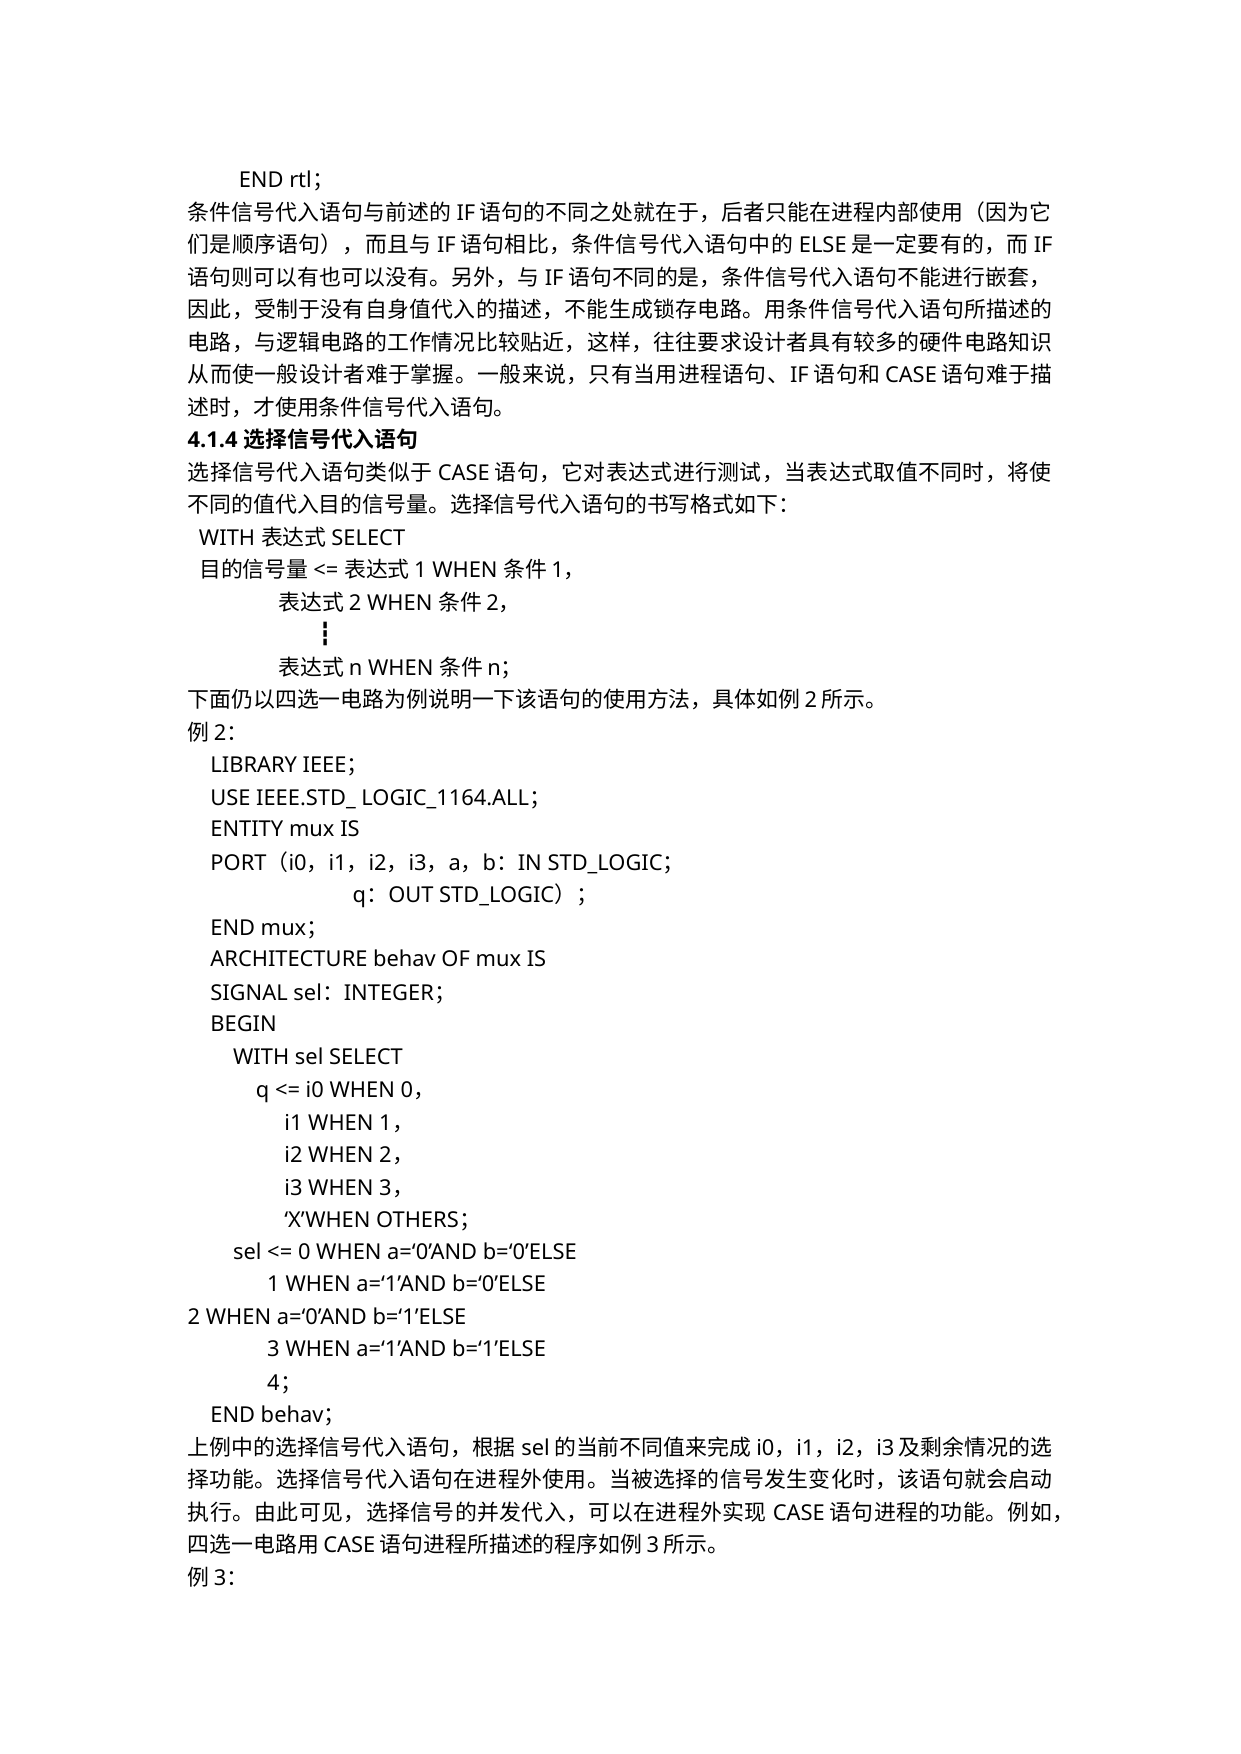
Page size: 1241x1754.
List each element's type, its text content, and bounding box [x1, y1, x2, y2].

text WITH 表达式 SELECT [187, 519, 1053, 552]
text 1 WHEN a=‘1’AND b=‘0’ELSE [187, 1267, 1053, 1299]
text 表达式n WHEN 条件n； [187, 649, 1053, 682]
text 2 WHEN a=‘0’AND b=‘1’ELSE [187, 1299, 1053, 1332]
text END rtl； [187, 162, 1053, 194]
text i2 WHEN 2， [187, 1137, 1053, 1169]
text 3 WHEN a=‘1’AND b=‘1’ELSE [187, 1332, 1053, 1364]
text ‘X’WHEN OTHERS； [187, 1202, 1053, 1234]
text PORT（i0，i1，i2，i3，a，b：IN STD_LOGIC； [187, 844, 1053, 877]
text ┇ [187, 617, 1053, 649]
text 例2： [187, 714, 1053, 747]
text SIGNAL sel：INTEGER； [187, 974, 1053, 1007]
text 下面仍以四选一电路为例说明一下该语句的使用方法，具体如例2所示。 [187, 682, 1053, 714]
text USE IEEE.STD_ LOGIC_1164.ALL； [187, 779, 1053, 812]
text 4.1.4 选择信号代入语句 [187, 422, 1053, 454]
text 选择信号代入语句类似于CASE语句，它对表达式进行测试，当表达式取值不同时，将使不同的值代入目的信号量。选择信号代入语句的书写格式如下： [187, 454, 1053, 519]
text ENTITY mux IS [187, 812, 1053, 844]
text 目的信号量 <= 表达式1 WHEN 条件1， [187, 552, 1053, 584]
text LIBRARY IEEE； [187, 747, 1053, 779]
text q：OUT STD_LOGIC）； [187, 877, 1053, 909]
text WITH sel SELECT [187, 1039, 1053, 1072]
text 表达式2 WHEN 条件2， [187, 584, 1053, 617]
text q <= i0 WHEN 0， [187, 1072, 1053, 1104]
text 上例中的选择信号代入语句，根据sel的当前不同值来完成i0，i1，i2，i3及剩余情况的选择功能。选择信号代入语句在进程外使用。当被选择的信号发生变化时，该语句就会启动执行。由此可见，选择信号的并发代入，可以在进程外实现CASE语句进程的功能。例如，四选一电路用CASE语句进程所描述的程序如例3所示。 [187, 1429, 1053, 1559]
text END mux； [187, 909, 1053, 942]
text 4； [187, 1364, 1053, 1397]
text 例3： [187, 1559, 1053, 1592]
text sel <= 0 WHEN a=‘0’AND b=‘0’ELSE [187, 1234, 1053, 1267]
text 条件信号代入语句与前述的IF语句的不同之处就在于，后者只能在进程内部使用（因为它们是顺序语句），而且与IF语句相比，条件信号代入语句中的ELSE是一定要有的，而IF语句则可以有也可以没有。另外，与IF语句不同的是，条件信号代入语句不能进行嵌套，因此，受制于没有自身值代入的描述，不能生成锁存电路。用条件信号代入语句所描述的电路，与逻辑电路的工作情况比较贴近，这样，往往要求设计者具有较多的硬件电路知识，从而使一般设计者难于掌握。一般来说，只有当用进程语句、IF语句和CASE语句难于描述时，才使用条件信号代入语句。 [187, 194, 1053, 422]
text ARCHITECTURE behav OF mux IS [187, 942, 1053, 974]
text i3 WHEN 3， [187, 1169, 1053, 1202]
text END behav； [187, 1397, 1053, 1429]
text BEGIN [187, 1007, 1053, 1039]
text i1 WHEN 1， [187, 1104, 1053, 1137]
